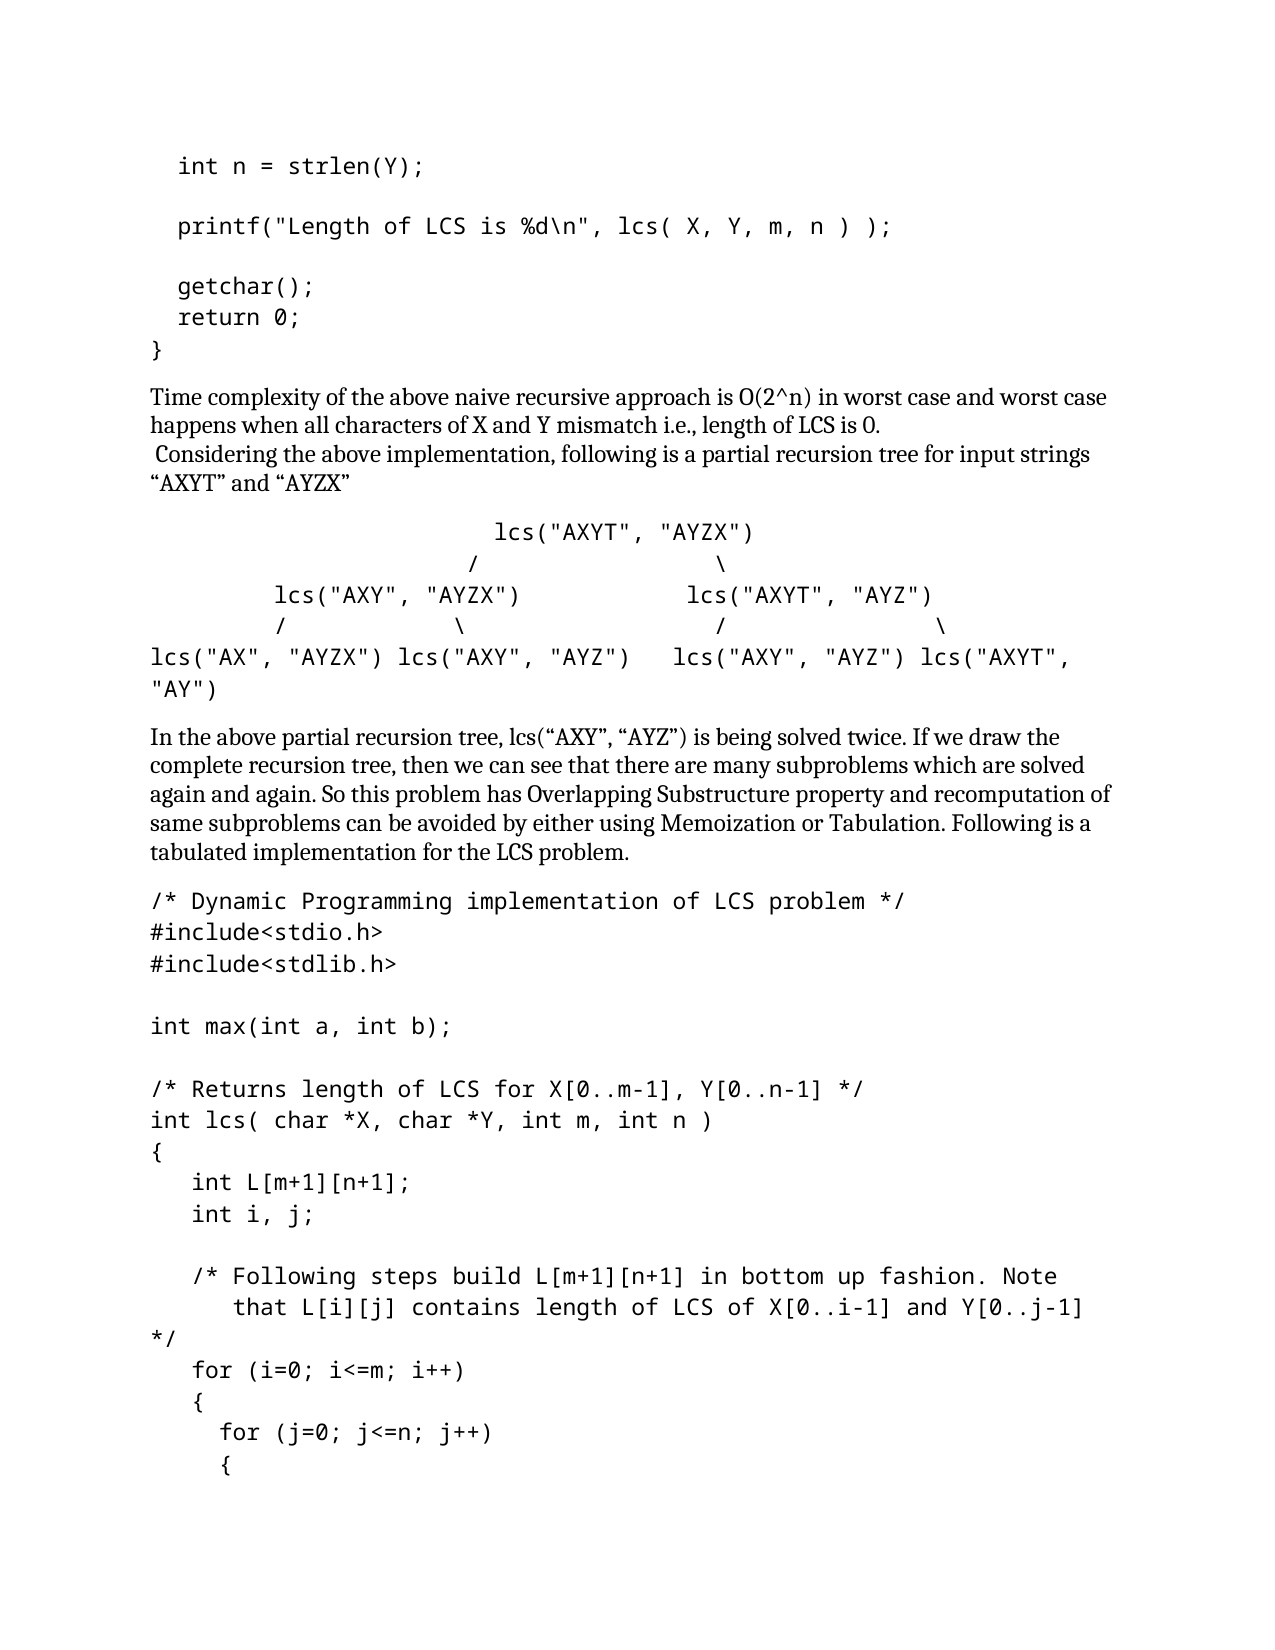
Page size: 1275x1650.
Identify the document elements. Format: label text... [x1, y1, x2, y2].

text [150, 150, 1125, 364]
text Time complexity of the above naive recursive approach is O(2^n) in worst case and worst case happens when all characters of X and Y mismatch i.e., length of LCS is 0. Considering the above implementation, following is a partial recursion tree for input strings “AXYT” and “AYZX” [150, 382, 1125, 497]
text In the above partial recursion tree, lcs(“AXY”, “AYZ”) is being solved twice. If we draw the complete recursion tree, then we can see that there are many subproblems which are solved again and again. So this problem has Overlapping Substructure property and recomputation of same subproblems can be avoided by either using Memoization or Tabulation. Following is a tabulated implementation for the LCS problem. [150, 722, 1125, 866]
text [150, 885, 1125, 1479]
text lcs("AXYT", "AYZX") / \ lcs("AXY", "AYZX") lcs("AXYT", "AYZ") / \ / \ lcs("AX", "AYZX") lcs("AXY", "AYZ") lcs("AXY", "AYZ") lcs("AXYT", "AY") [150, 516, 1125, 704]
